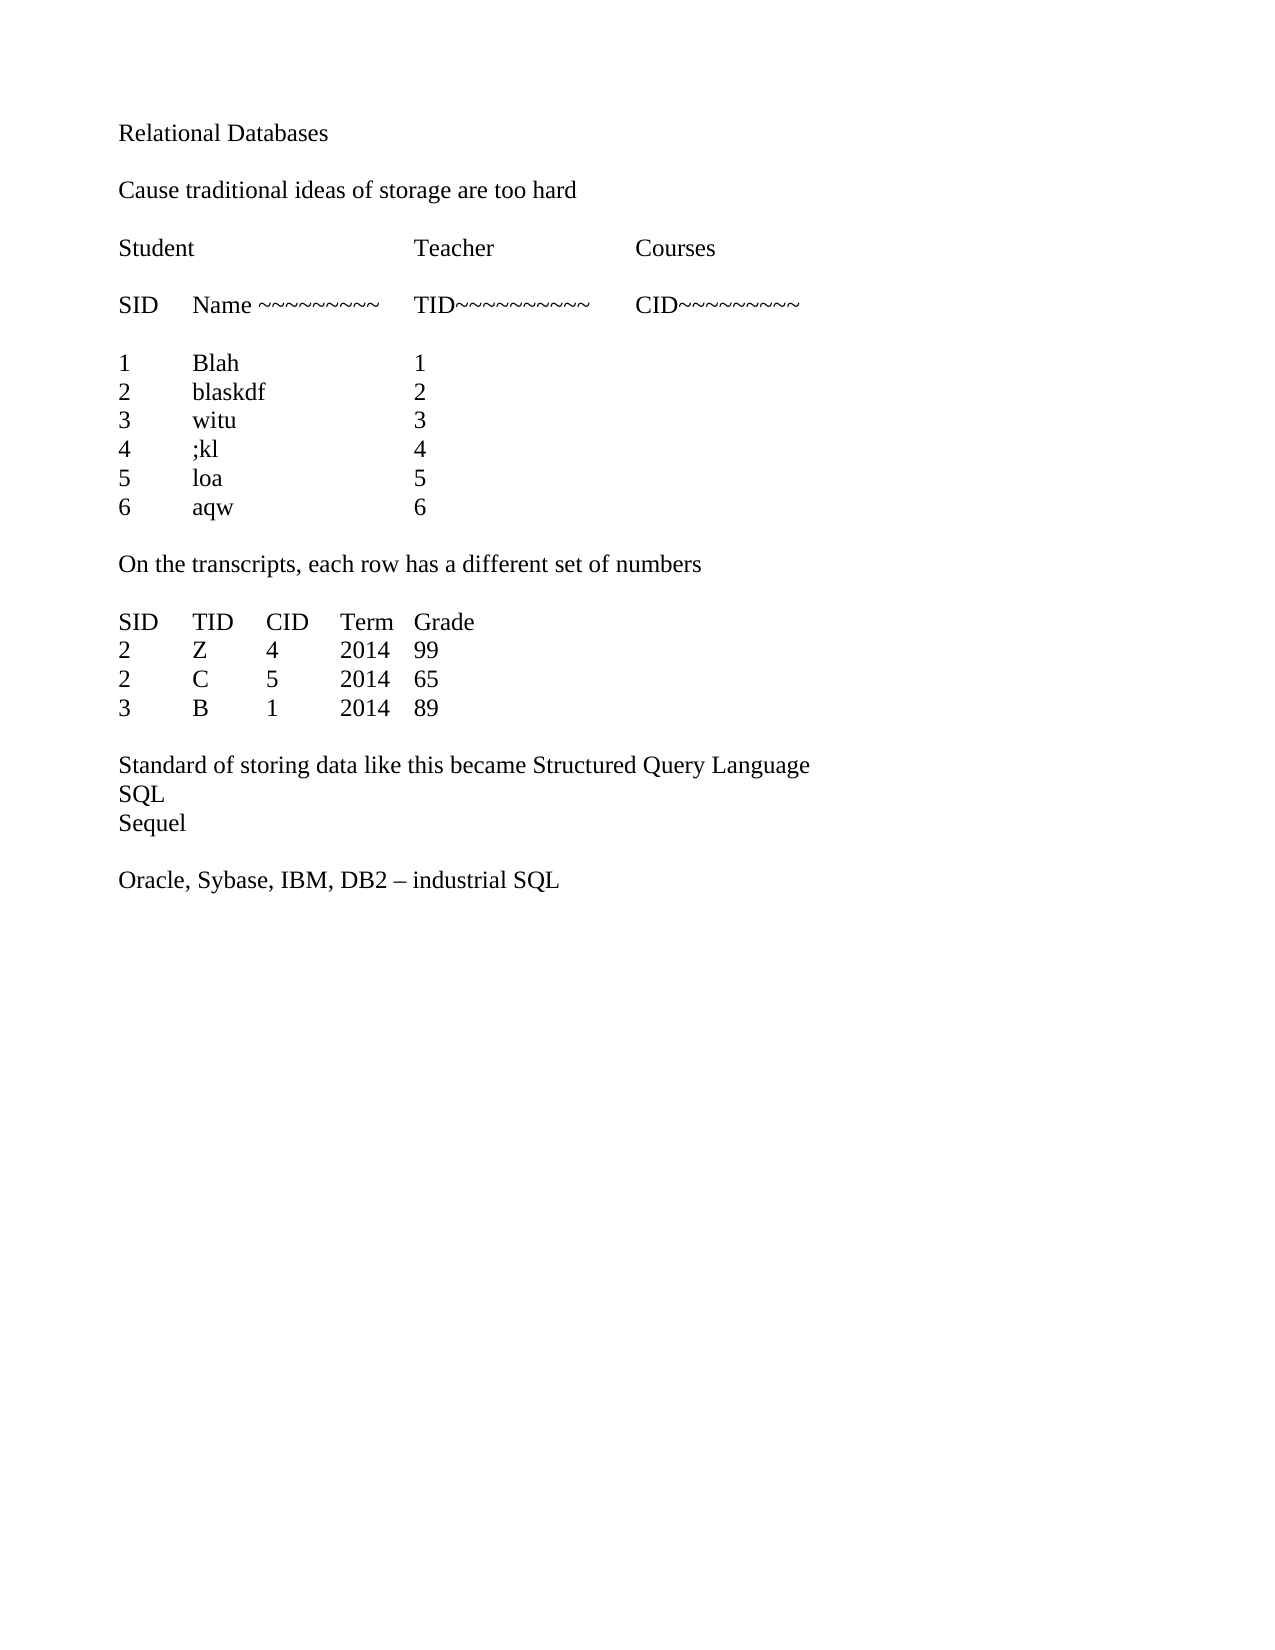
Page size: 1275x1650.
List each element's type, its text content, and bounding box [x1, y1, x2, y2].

text 3 B 1 2014 89 [118, 693, 1157, 722]
text 4 ;kl 4 [118, 434, 1157, 463]
text Relational Databases [118, 118, 1157, 147]
text SID Name ~~~~~~~~~ TID~~~~~~~~~~ CID~~~~~~~~~ [118, 291, 1157, 319]
text On the transcripts, each row has a different set of numbers [118, 549, 1157, 578]
text 5 loa 5 [118, 463, 1157, 492]
text Oracle, Sybase, IBM, DB2 – industrial SQL [118, 866, 1157, 894]
text 2 C 5 2014 65 [118, 664, 1157, 693]
text 1 Blah 1 [118, 348, 1157, 377]
text 6 aqw 6 [118, 492, 1157, 521]
text 2 blaskdf 2 [118, 377, 1157, 406]
text Student Teacher Courses [118, 233, 1157, 262]
text Standard of storing data like this became Structured Query Language [118, 751, 1157, 779]
text Cause traditional ideas of storage are too hard [118, 176, 1157, 204]
text Sequel [118, 808, 1157, 837]
text SQL [118, 779, 1157, 808]
text 3 witu 3 [118, 406, 1157, 434]
text SID TID CID Term Grade [118, 607, 1157, 636]
text 2 Z 4 2014 99 [118, 636, 1157, 664]
